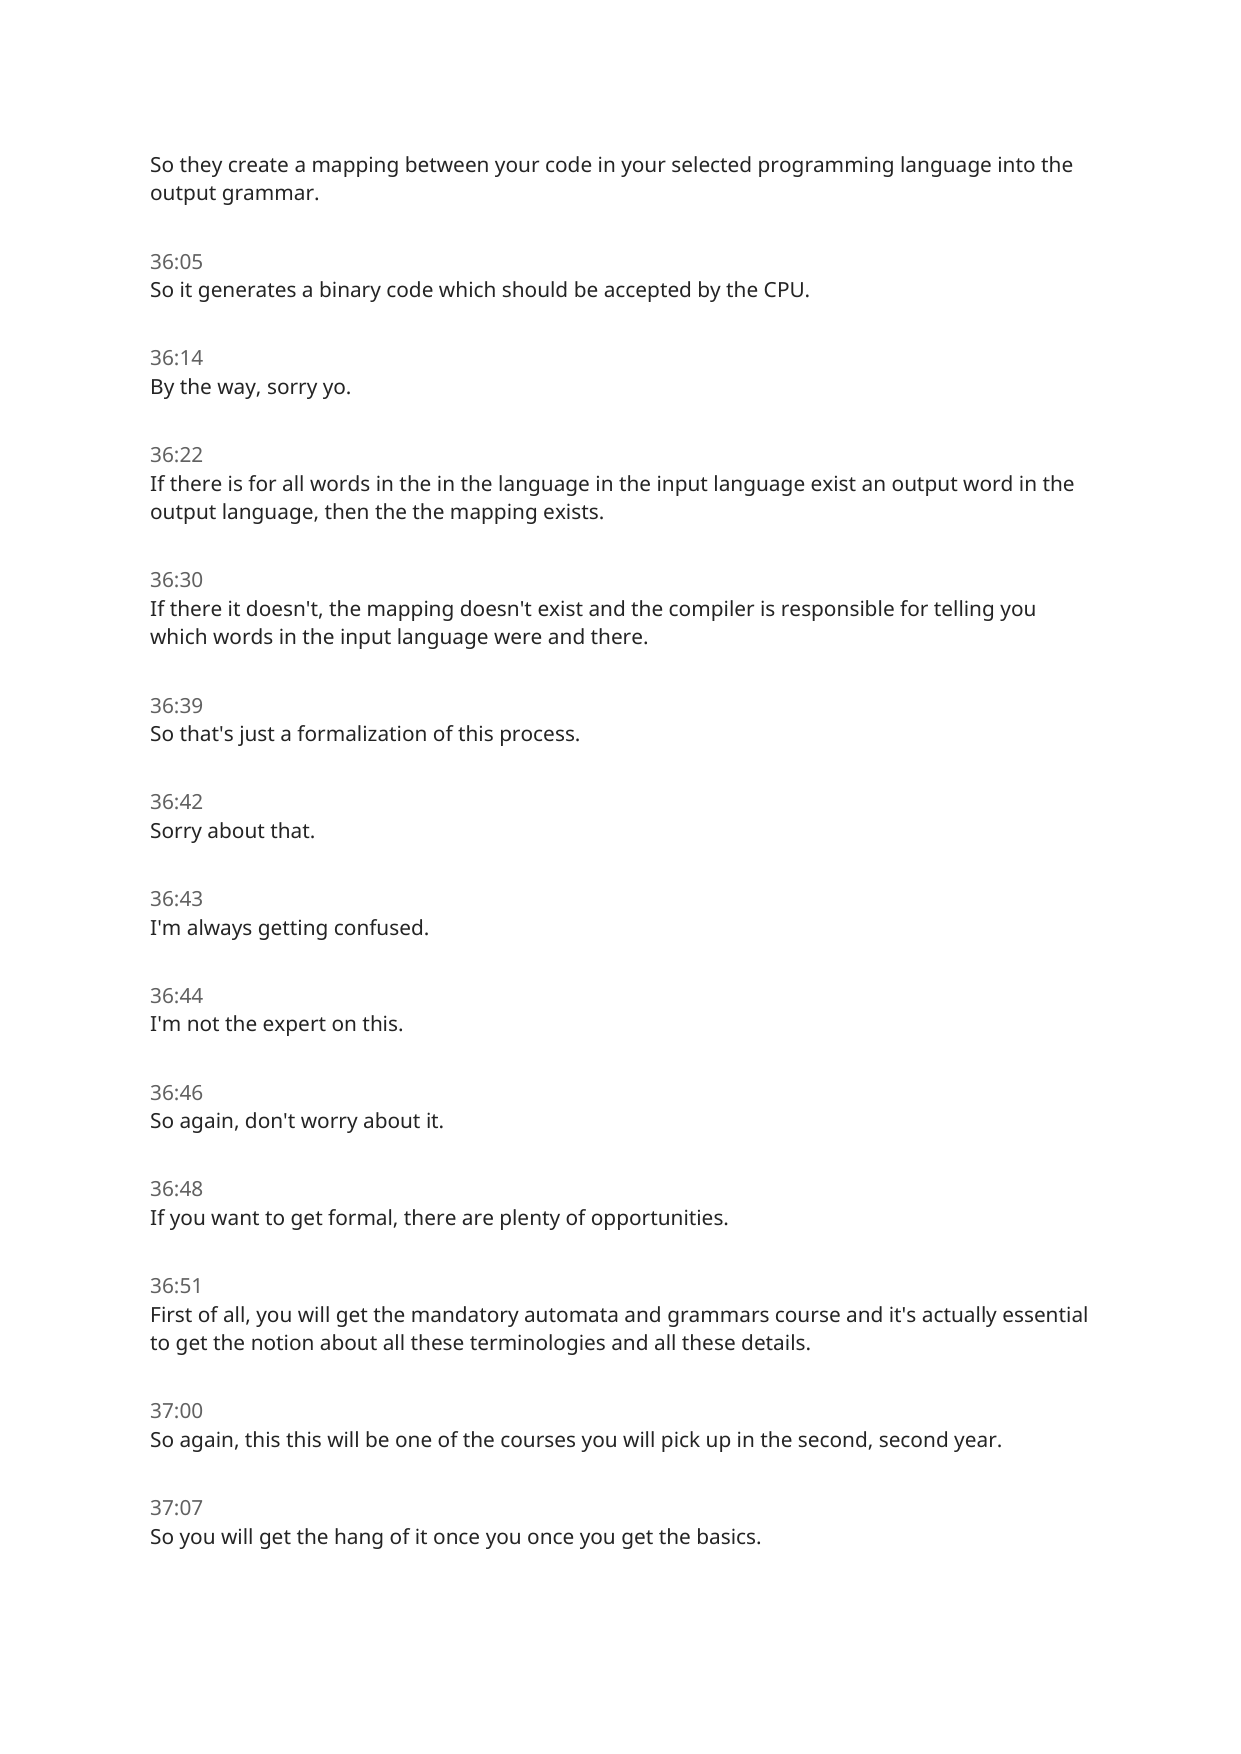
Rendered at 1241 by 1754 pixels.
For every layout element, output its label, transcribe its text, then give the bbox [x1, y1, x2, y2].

text 36:42 Sorry about that. [150, 759, 1090, 844]
text 36:44 I'm not the expert on this. [150, 953, 1090, 1038]
text 36:30 If there it doesn't, the mapping doesn't exist and the compiler is responsible for telling you which words in the input language were and there. [150, 537, 1090, 651]
text 37:00 So again, this this will be one of the courses you will pick up in the second, second year. [150, 1368, 1090, 1453]
text 36:48 If you want to get formal, there are plenty of opportunities. [150, 1146, 1090, 1231]
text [150, 150, 1090, 207]
text 36:05 So it generates a binary code which should be accepted by the CPU. [150, 218, 1090, 304]
text 36:39 So that's just a formalization of this process. [150, 662, 1090, 748]
text 36:22 If there is for all words in the in the language in the input language exist an output word in the output language, then the the mapping exists. [150, 412, 1090, 526]
text 36:51 First of all, you will get the mandatory automata and grammars course and it's actually essential to get the notion about all these terminologies and all these details. [150, 1243, 1090, 1357]
text 36:43 I'm always getting confused. [150, 856, 1090, 941]
text 36:14 By the way, sorry yo. [150, 315, 1090, 400]
text 36:46 So again, don't worry about it. [150, 1049, 1090, 1135]
text 37:07 So you will get the hang of it once you once you get the basics. [150, 1465, 1090, 1550]
